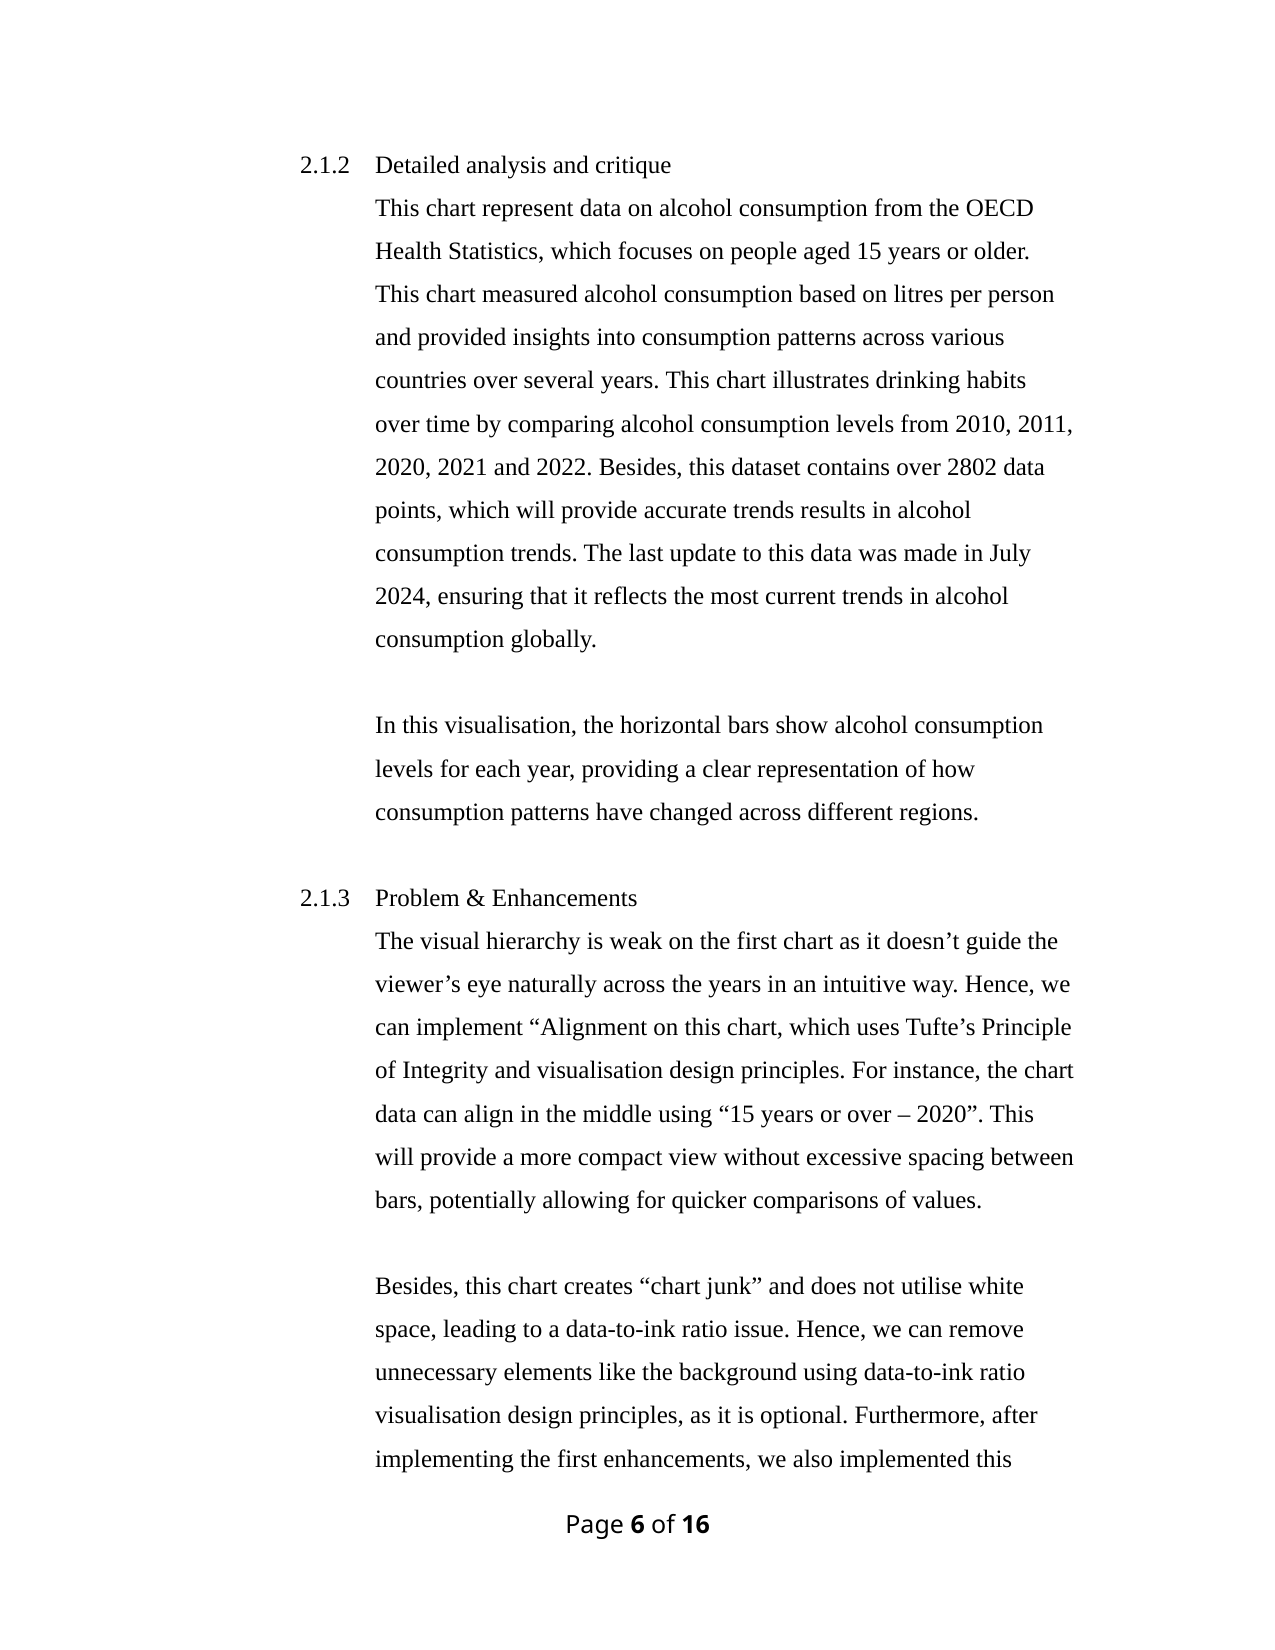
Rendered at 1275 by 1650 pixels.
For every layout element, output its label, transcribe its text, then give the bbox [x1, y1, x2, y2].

list Detailed analysis and critique This chart represent data on alcohol consumption from the OECD Health Statistics, which focuses on people aged 15 years or older. This chart measured alcohol consumption based on litres per person and provided insights into consumption patterns across various countries over several years. This chart illustrates drinking habits over time by comparing alcohol consumption levels from 2010, 2011, 2020, 2021 and 2022. Besides, this dataset contains over 2802 data points, which will provide accurate trends results in alcohol consumption trends. The last update to this data was made in July 2024, ensuring that it reflects the most current trends in alcohol consumption globally. [300, 150, 1075, 653]
list In this visualisation, the horizontal bars show alcohol consumption levels for each year, providing a clear representation of how consumption patterns have changed across different regions. [375, 711, 1075, 826]
list The visual hierarchy is weak on the first chart as it doesn’t guide the viewer’s eye naturally across the years in an intuitive way. Hence, we can implement “Alignment on this chart, which uses Tufte’s Principle of Integrity and visualisation design principles. For instance, the chart data can align in the middle using “15 years or over – 2020”. This will provide a more compact view without excessive spacing between bars, potentially allowing for quicker comparisons of values. [375, 926, 1075, 1214]
list Problem & Enhancements [300, 883, 1075, 912]
